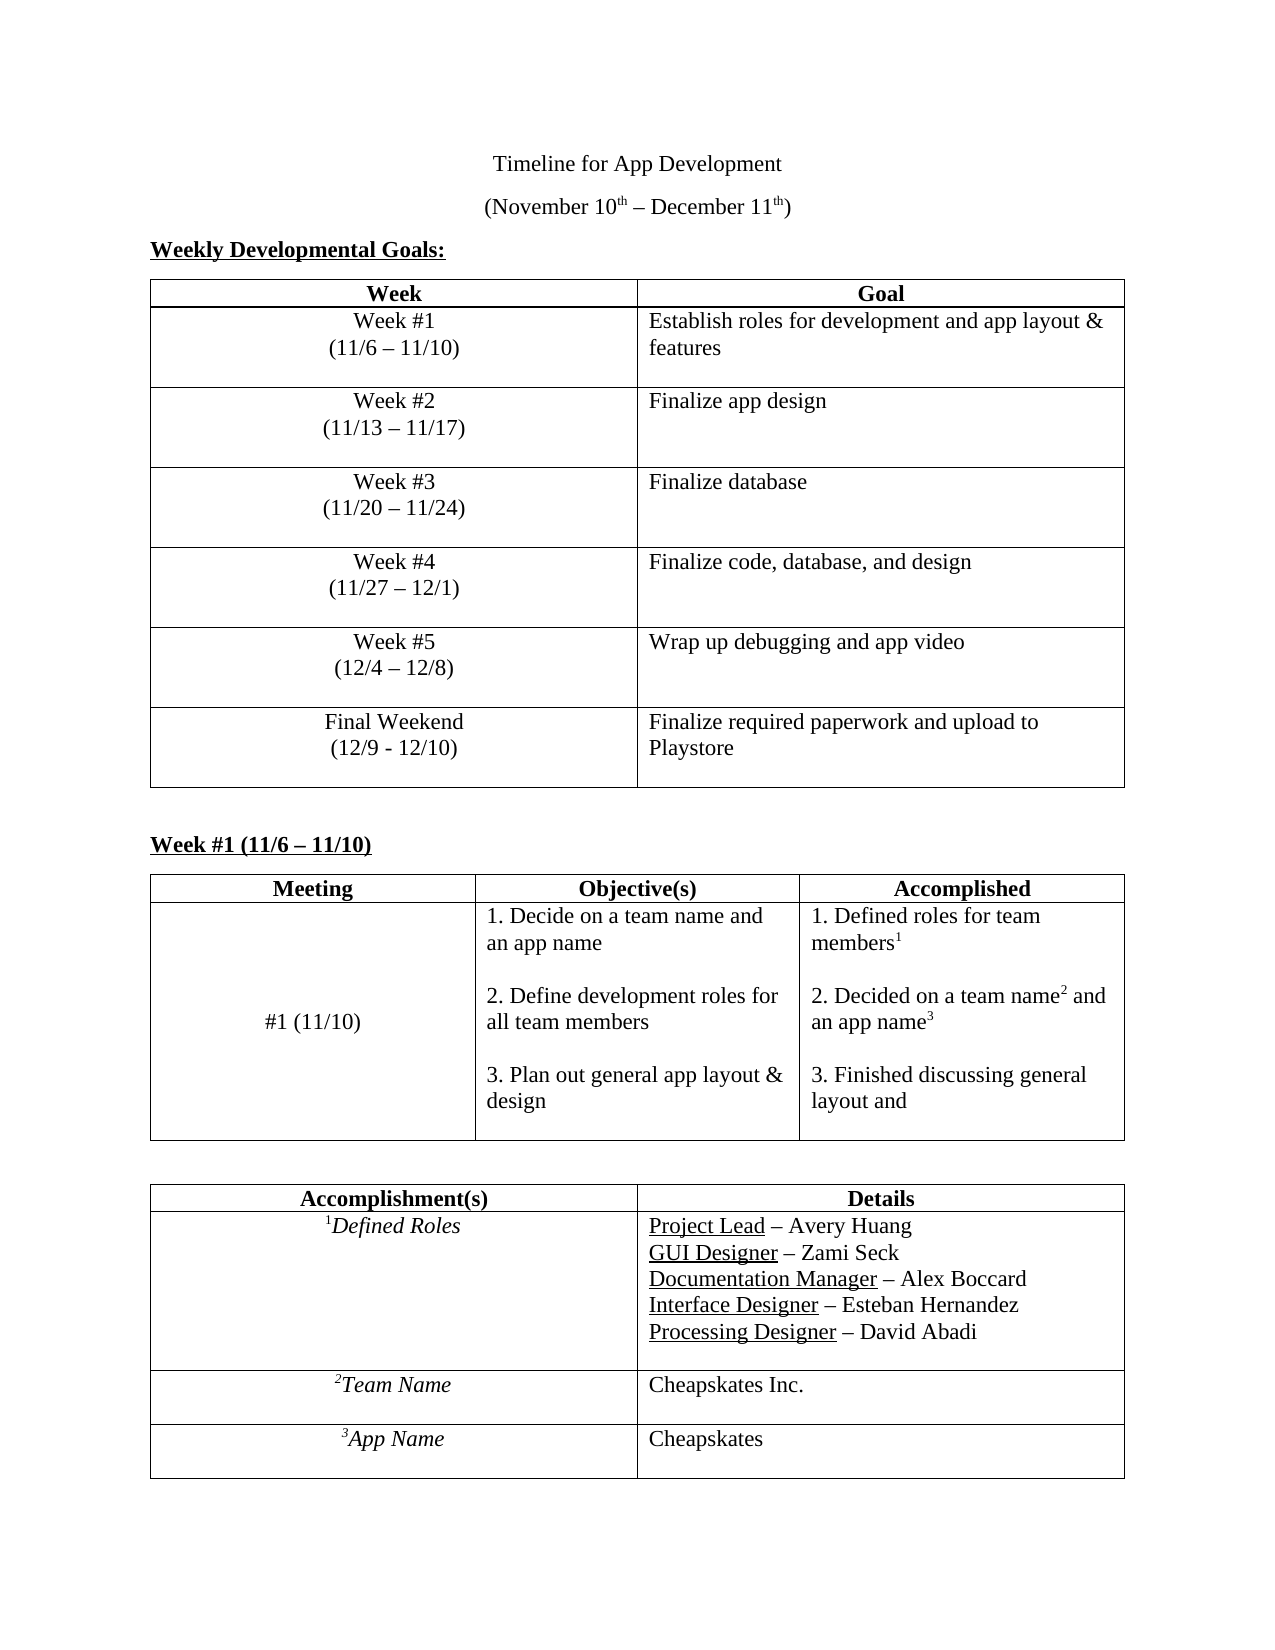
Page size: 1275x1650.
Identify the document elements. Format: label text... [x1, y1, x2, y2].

table_cell Week #5 (12/4 – 12/8) [151, 628, 637, 707]
table_cell Finalize app design [638, 388, 1124, 467]
table_cell Week #2 (11/13 – 11/17) [151, 388, 637, 467]
table_cell 3App Name [151, 1425, 637, 1478]
table_header Accomplished [800, 875, 1124, 902]
text (November 10th – December 11th) [150, 193, 1125, 219]
table_cell Wrap up debugging and app video [638, 628, 1124, 707]
table_cell Week #1 (11/6 – 11/10) [151, 308, 637, 387]
table_cell Establish roles for development and app layout & features [638, 308, 1124, 387]
table_cell 1Defined Roles [151, 1212, 637, 1370]
table_header Meeting [151, 875, 475, 902]
text Timeline for App Development [150, 150, 1125, 176]
text Week #1 (11/6 – 11/10) [150, 831, 1125, 857]
table_cell Final Weekend (12/9 - 12/10) [151, 708, 637, 787]
table_cell Finalize code, database, and design [638, 548, 1124, 627]
table_header Details [638, 1185, 1124, 1211]
table_cell 1. Decide on a team name and an app name 2. Define development roles for all team members 3. Plan out general app layout & design [476, 903, 799, 1140]
table_cell Cheapskates [638, 1425, 1124, 1478]
table_cell 1. Defined roles for team members1 2. Decided on a team name2 and an app name3 3. Finished discussing general layout and [800, 903, 1124, 1140]
table_header Goal [638, 280, 1124, 306]
table_cell Week #4 (11/27 – 12/1) [151, 548, 637, 627]
table_cell Finalize required paperwork and upload to Playstore [638, 708, 1124, 787]
text Weekly Developmental Goals: [150, 236, 1125, 262]
table_header Accomplishment(s) [151, 1185, 637, 1211]
table_cell #1 (11/10) [151, 903, 475, 1140]
table_cell 2Team Name [151, 1371, 637, 1424]
table_cell Week #3 (11/20 – 11/24) [151, 468, 637, 547]
table_header Objective(s) [476, 875, 799, 902]
table_cell Finalize database [638, 468, 1124, 547]
table_cell Cheapskates Inc. [638, 1371, 1124, 1424]
table_cell Project Lead – Avery Huang GUI Designer – Zami Seck Documentation Manager – Alex Boccard Interface Designer – Esteban Hernandez Processing Designer – David Abadi [638, 1212, 1124, 1370]
table_header Week [151, 280, 637, 306]
